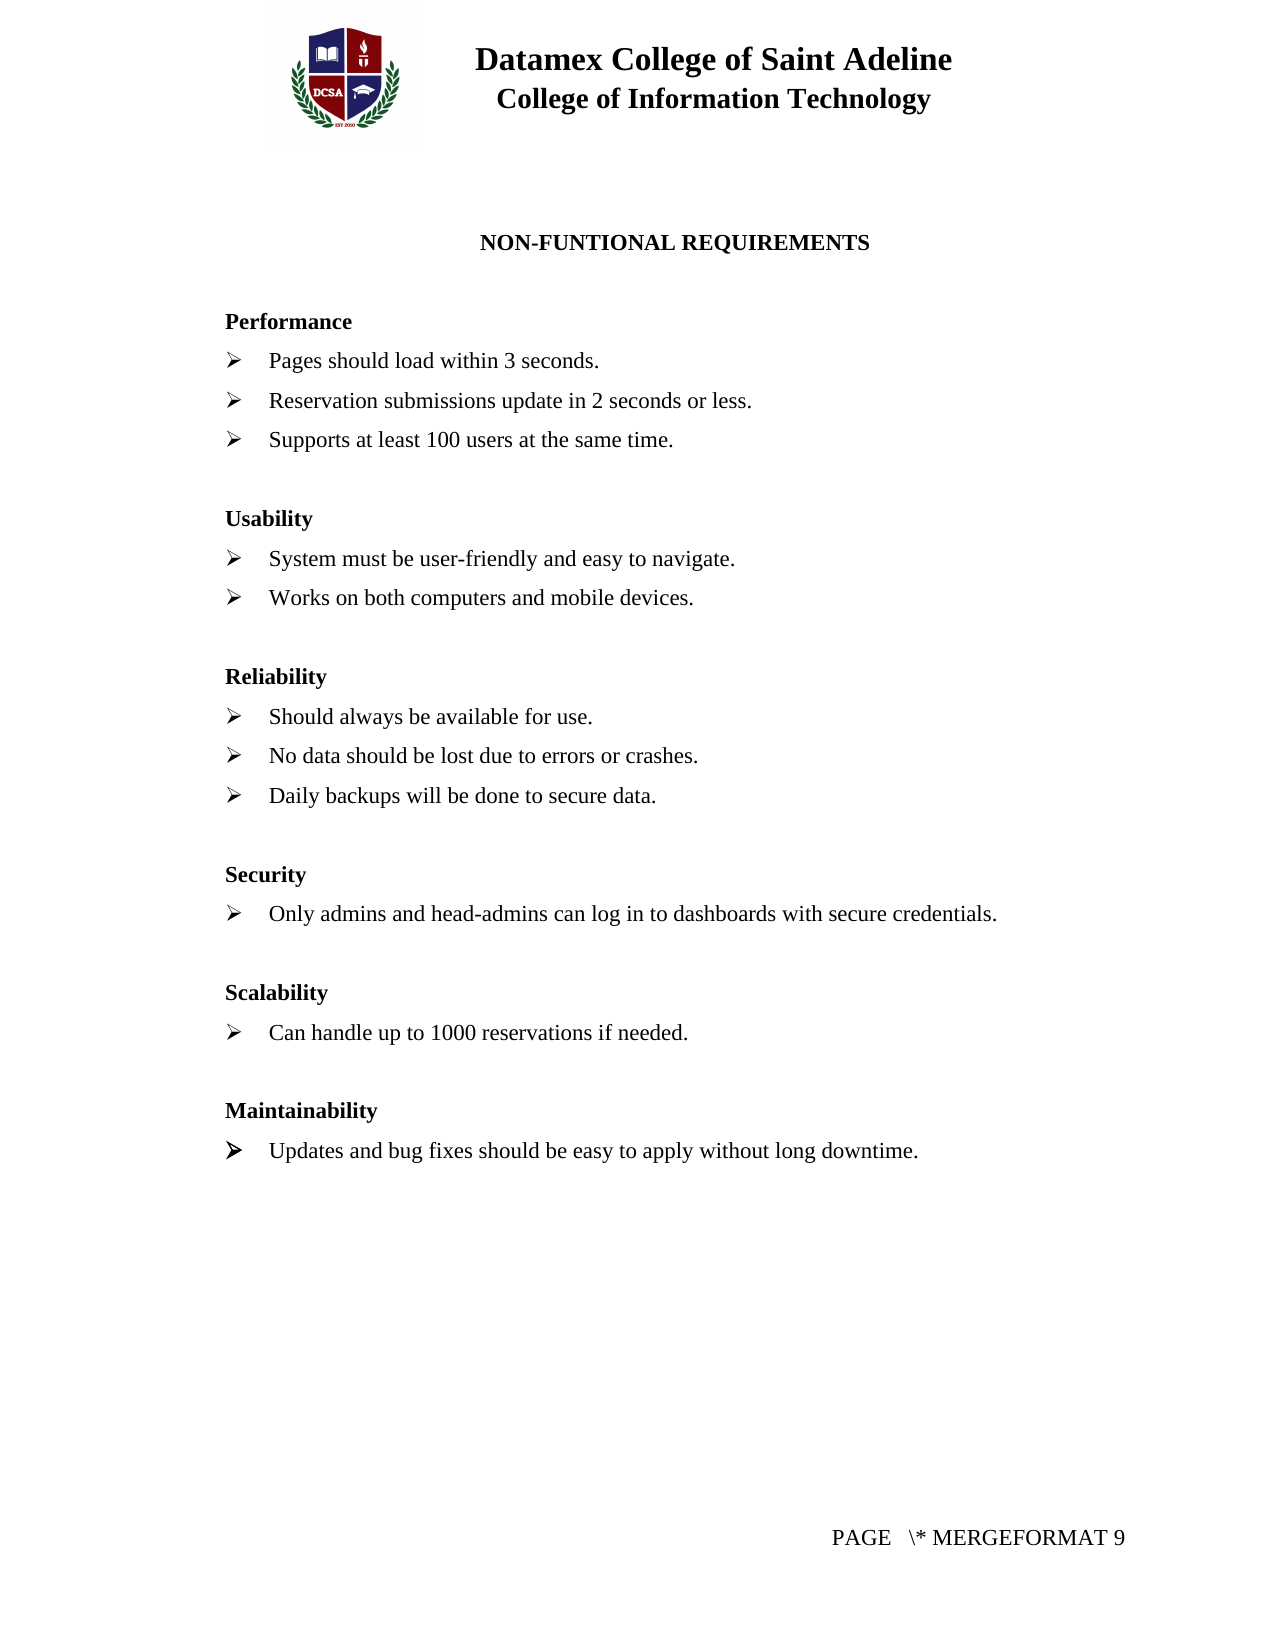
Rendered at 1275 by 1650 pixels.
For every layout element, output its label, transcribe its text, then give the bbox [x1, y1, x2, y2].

text Performance [225, 308, 1125, 334]
list Works on both computers and mobile devices. [225, 584, 1125, 611]
list Can handle up to 1000 reservations if needed. [225, 1018, 1125, 1045]
picture [268, 1, 420, 146]
text NON-FUNTIONAL REQUIREMENTS [225, 229, 1125, 255]
list Updates and bug fixes should be easy to apply without long downtime. [225, 1137, 1125, 1163]
list Only admins and head-admins can log in to dashboards with secure credentials. [225, 900, 1125, 926]
list System must be user-friendly and easy to navigate. [225, 545, 1125, 571]
list Daily backups will be done to secure data. [225, 782, 1125, 808]
text Security [225, 861, 1125, 887]
text Maintainability [225, 1097, 1125, 1124]
list Pages should load within 3 seconds. [225, 347, 1125, 374]
list Should always be available for use. [225, 703, 1125, 729]
text Reliability [225, 663, 1125, 689]
text Usability [225, 505, 1125, 532]
text Scalability [225, 979, 1125, 1005]
list No data should be lost due to errors or crashes. [225, 742, 1125, 768]
list Supports at least 100 users at the same time. [225, 426, 1125, 453]
list Reservation submissions update in 2 seconds or less. [225, 387, 1125, 413]
